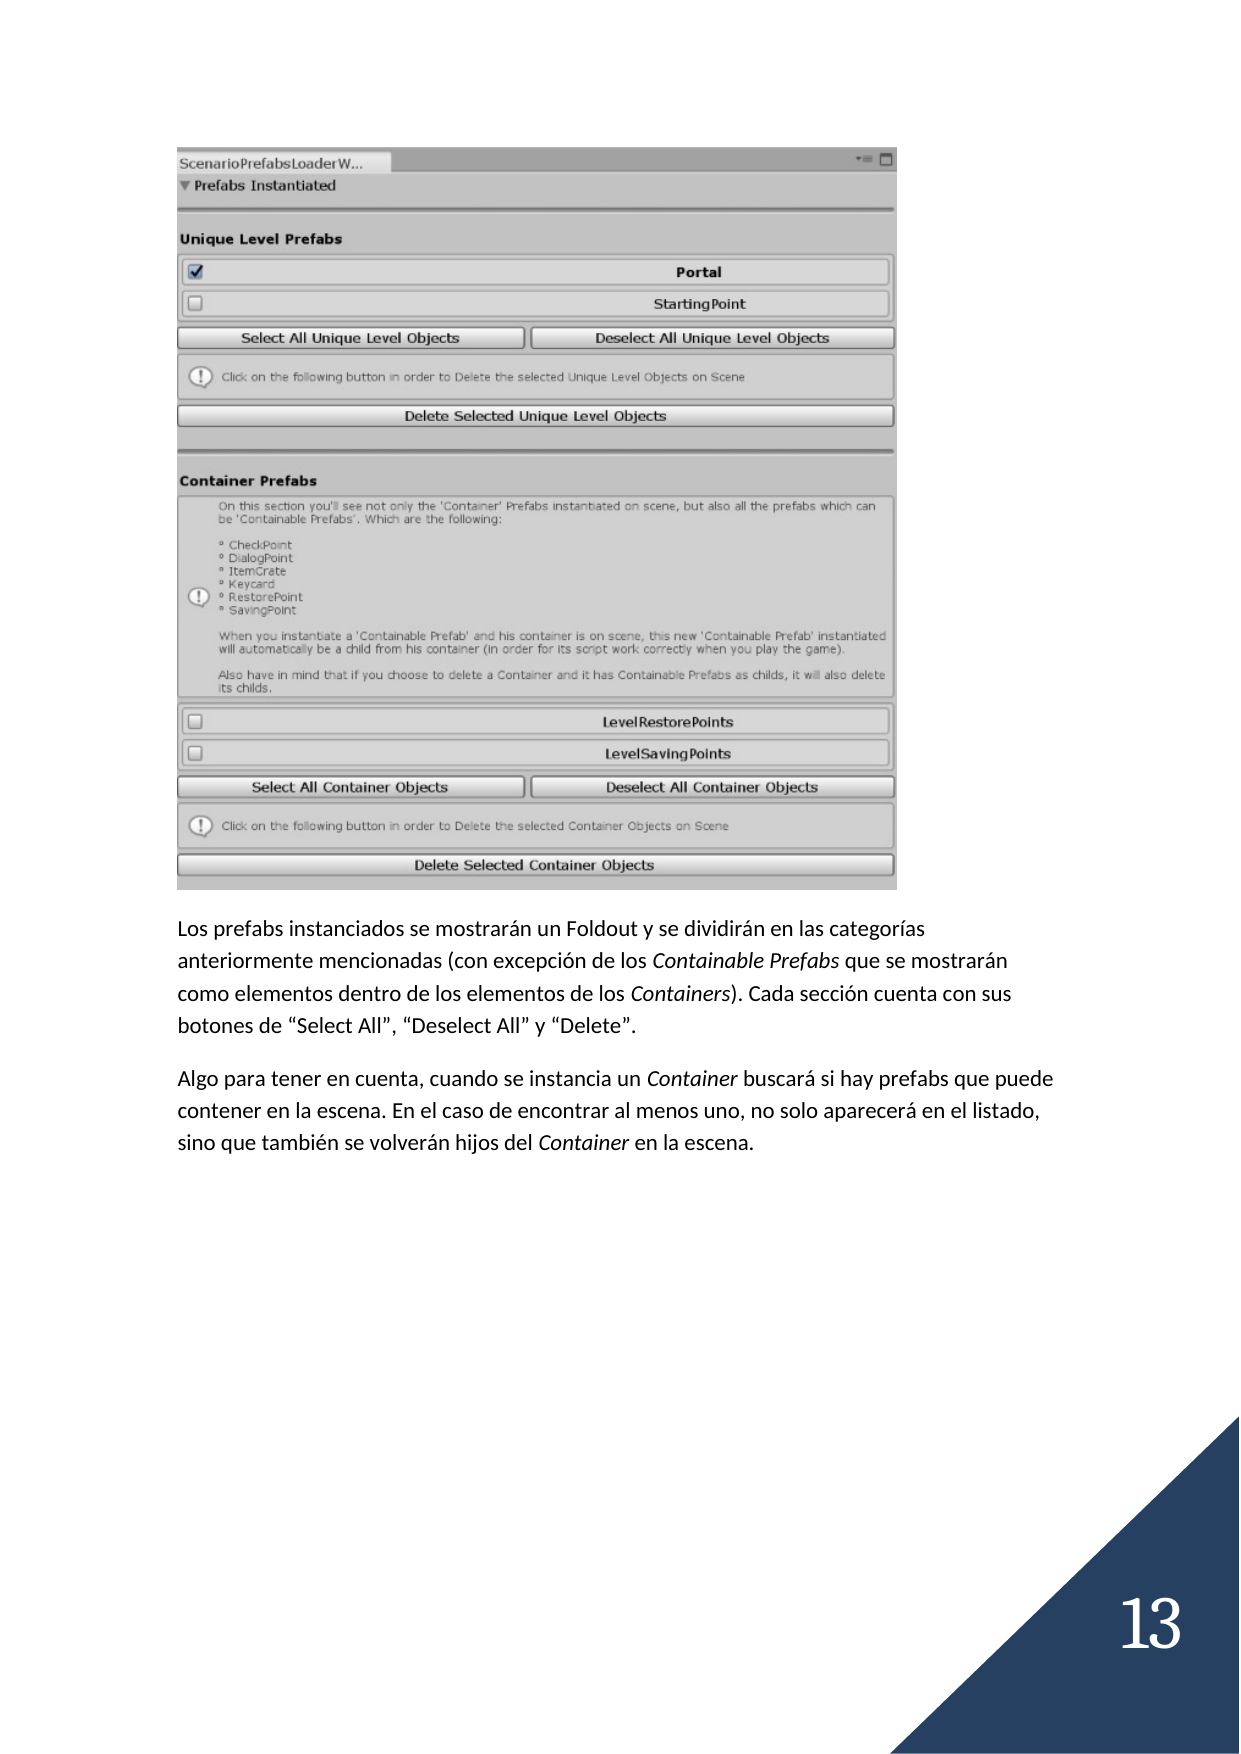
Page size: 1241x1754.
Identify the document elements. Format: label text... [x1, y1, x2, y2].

picture [177, 147, 897, 890]
text Algo para tener en cuenta, cuando se instancia un Container buscará si hay prefabs que puede contener en la escena. En el caso de encontrar al menos uno, no solo aparecerá en el listado, sino que también se volverán hijos del Container en la escena. [177, 1064, 1063, 1156]
text Los prefabs instanciados se mostrarán un Foldout y se dividirán en las categorías anteriormente mencionadas (con excepción de los Containable Prefabs que se mostrarán como elementos dentro de los elementos de los Containers). Cada sección cuenta con sus botones de “Select All”, “Deselect All” y “Delete”. [177, 914, 1063, 1039]
